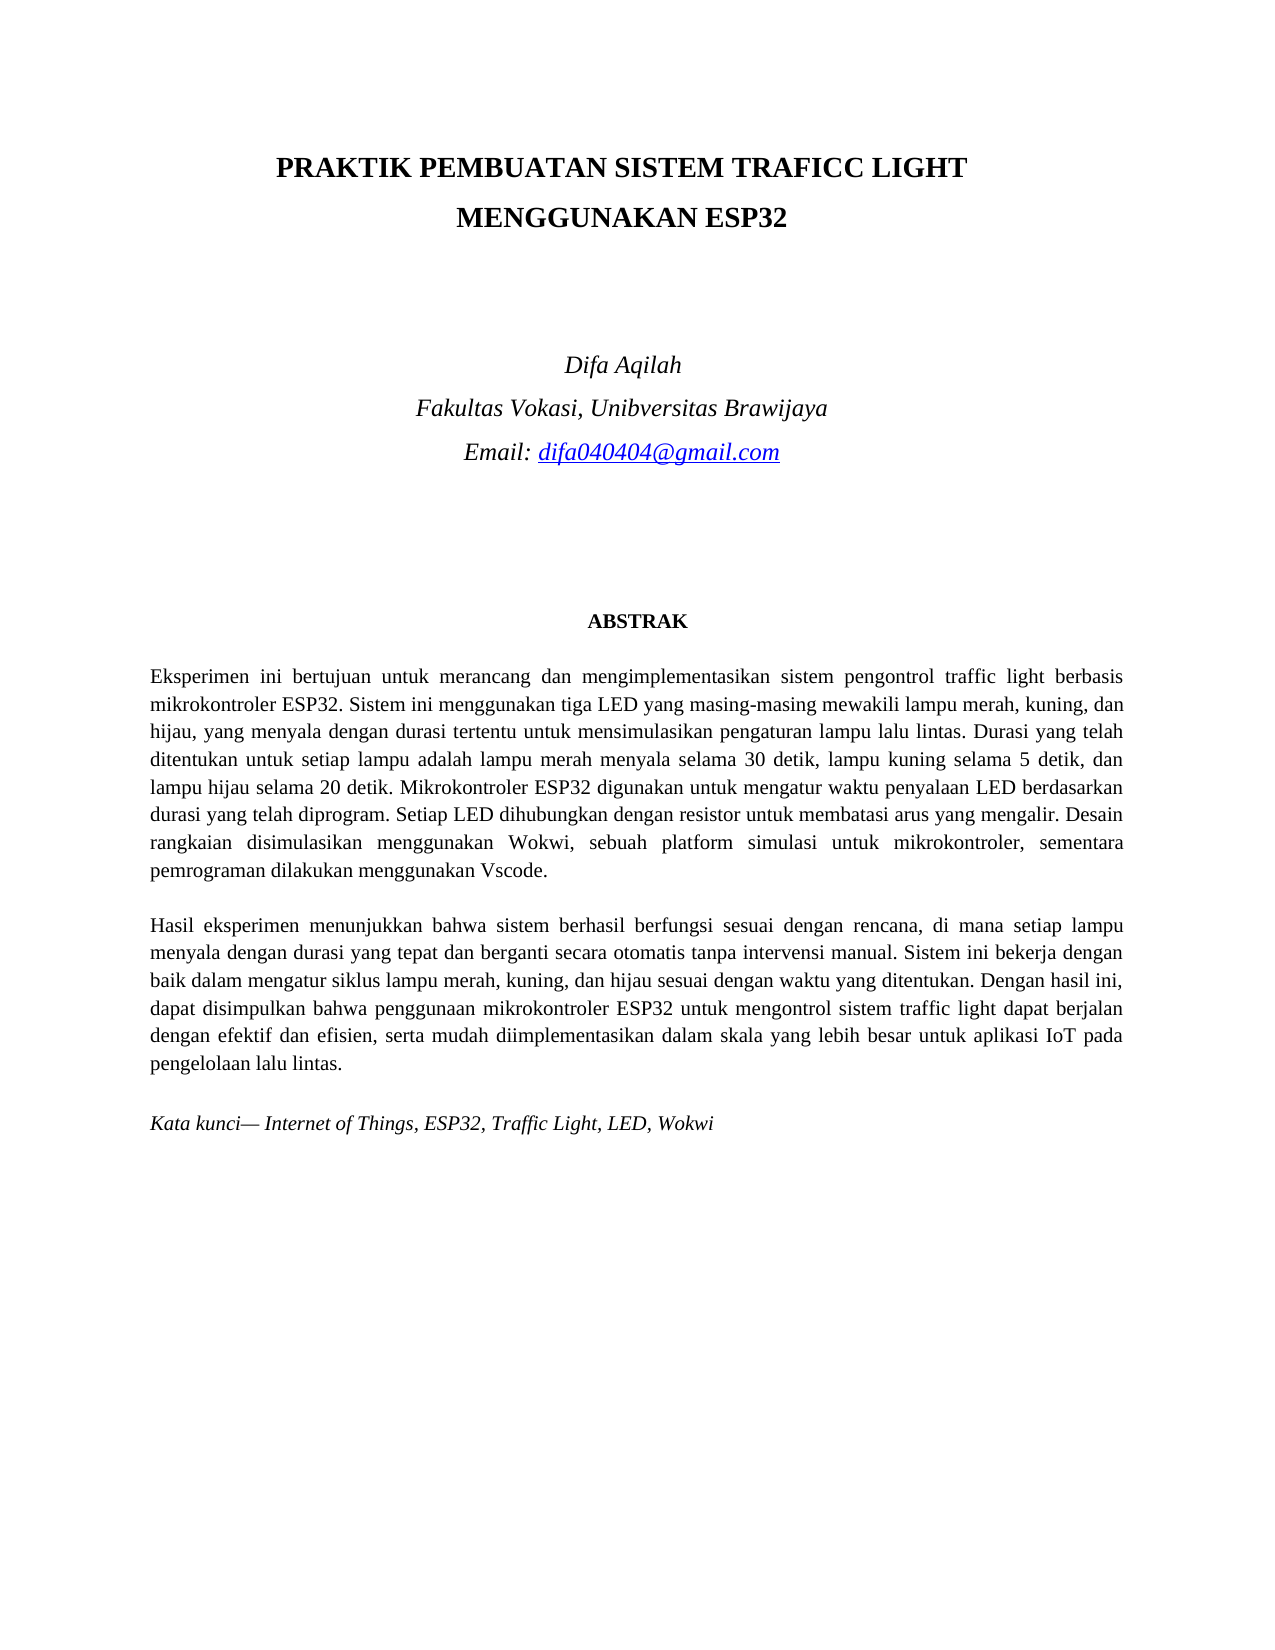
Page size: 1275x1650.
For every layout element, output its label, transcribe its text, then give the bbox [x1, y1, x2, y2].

text Email: difa040404@gmail.com [150, 437, 1096, 465]
text Hasil eksperimen menunjukkan bahwa sistem berhasil berfungsi sesuai dengan rencana, di mana setiap lampu menyala dengan durasi yang tepat dan berganti secara otomatis tanpa intervensi manual. Sistem ini bekerja dengan baik dalam mengatur siklus lampu merah, kuning, dan hijau sesuai dengan waktu yang ditentukan. Dengan hasil ini, dapat disimpulkan bahwa penggunaan mikrokontroler ESP32 untuk mengontrol sistem traffic light dapat berjalan dengan efektif dan efisien, serta mudah diimplementasikan dalam skala yang lebih besar untuk aplikasi IoT pada pengelolaan lalu lintas. [150, 913, 1125, 1075]
text ABSTRAK [150, 609, 1125, 633]
text Fakultas Vokasi, Unibversitas Brawijaya [150, 393, 1096, 422]
text Difa Aqilah [150, 350, 1096, 379]
text Kata kunci— Internet of Things, ESP32, Traffic Light, LED, Wokwi [150, 1111, 1125, 1135]
text Eksperimen ini bertujuan untuk merancang dan mengimplementasikan sistem pengontrol traffic light berbasis mikrokontroler ESP32. Sistem ini menggunakan tiga LED yang masing-masing mewakili lampu merah, kuning, dan hijau, yang menyala dengan durasi tertentu untuk mensimulasikan pengaturan lampu lalu lintas. Durasi yang telah ditentukan untuk setiap lampu adalah lampu merah menyala selama 30 detik, lampu kuning selama 5 detik, dan lampu hijau selama 20 detik. Mikrokontroler ESP32 digunakan untuk mengatur waktu penyalaan LED berdasarkan durasi yang telah diprogram. Setiap LED dihubungkan dengan resistor untuk membatasi arus yang mengalir. Desain rangkaian disimulasikan menggunakan Wokwi, sebuah platform simulasi untuk mikrokontroler, sementara pemrograman dilakukan menggunakan Vscode. [150, 664, 1125, 882]
text PRAKTIK PEMBUATAN SISTEM TRAFICC LIGHT MENGGUNAKAN ESP32 [275, 150, 969, 234]
